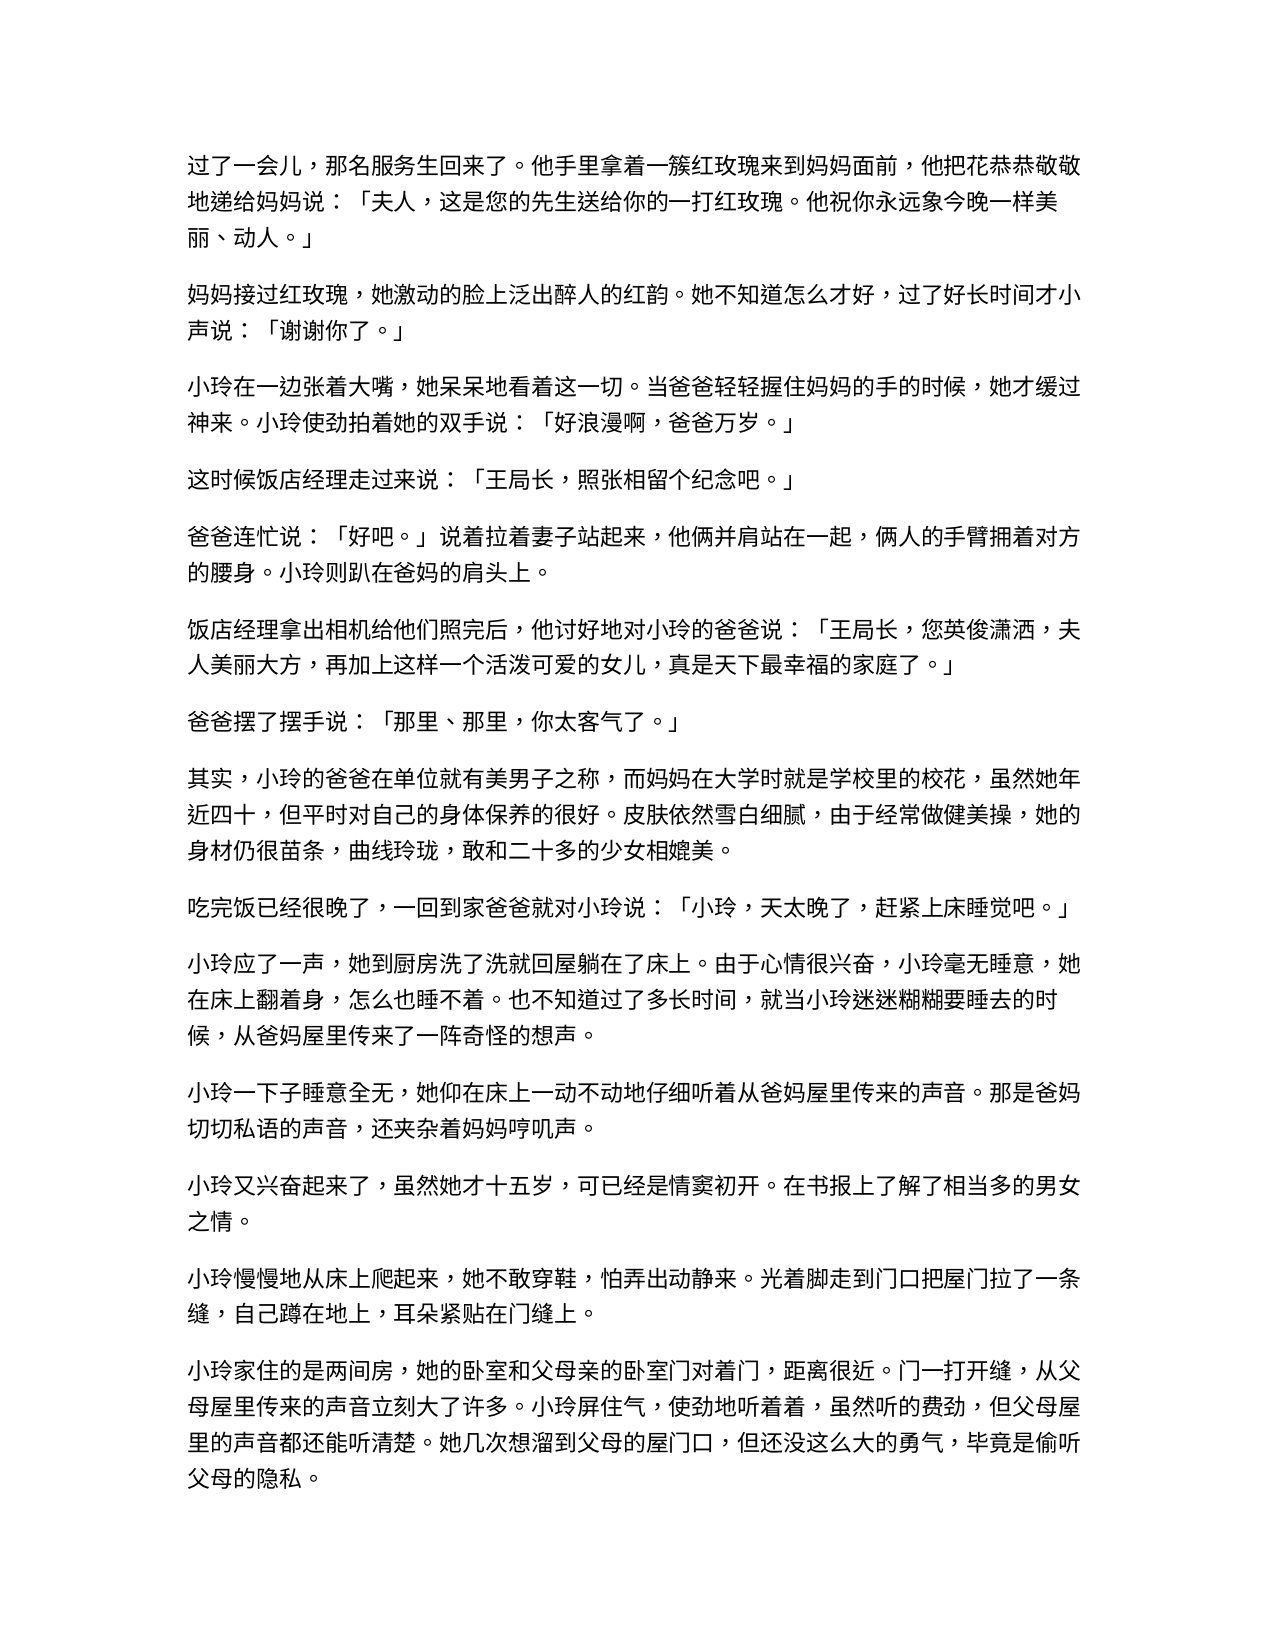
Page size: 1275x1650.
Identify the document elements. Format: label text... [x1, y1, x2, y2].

text 吃完饭已经很晚了，一回到家爸爸就对小玲说：「小玲，天太晚了，赶紧上床睡觉吧。」 [187, 892, 1087, 923]
text 小玲一下子睡意全无，她仰在床上一动不动地仔细听着从爸妈屋里传来的声音。那是爸妈切切私语的声音，还夹杂着妈妈哼叽声。 [187, 1077, 1087, 1144]
text 小玲又兴奋起来了，虽然她才十五岁，可已经是情窦初开。在书报上了解了相当多的男女之情。 [187, 1170, 1087, 1237]
text 小玲家住的是两间房，她的卧室和父母亲的卧室门对着门，距离很近。门一打开缝，从父母屋里传来的声音立刻大了许多。小玲屏住气，使劲地听着着，虽然听的费劲，但父母屋里的声音都还能听清楚。她几次想溜到父母的屋门口，但还没这么大的勇气，毕竟是偷听父母的隐私。 [187, 1355, 1087, 1494]
text 饭店经理拿出相机给他们照完后，他讨好地对小玲的爸爸说：「王局长，您英俊潇洒，夫人美丽大方，再加上这样一个活泼可爱的女儿，真是天下最幸福的家庭了。」 [187, 613, 1087, 681]
text 小玲应了一声，她到厨房洗了洗就回屋躺在了床上。由于心情很兴奋，小玲毫无睡意，她在床上翻着身，怎么也睡不着。也不知道过了多长时间，就当小玲迷迷糊糊要睡去的时候，从爸妈屋里传来了一阵奇怪的想声。 [187, 948, 1087, 1052]
text 小玲慢慢地从床上爬起来，她不敢穿鞋，怕弄出动静来。光着脚走到门口把屋门拉了一条缝，自己蹲在地上，耳朵紧贴在门缝上。 [187, 1262, 1087, 1330]
text 其实，小玲的爸爸在单位就有美男子之称，而妈妈在大学时就是学校里的校花，虽然她年近四十，但平时对自己的身体保养的很好。皮肤依然雪白细腻，由于经常做健美操，她的身材仍很苗条，曲线玲珑，敢和二十多的少女相媲美。 [187, 763, 1087, 866]
text 这时候饭店经理走过来说：「王局长，照张相留个纪念吧。」 [187, 464, 1087, 495]
text 妈妈接过红玫瑰，她激动的脸上泛出醉人的红韵。她不知道怎么才好，过了好长时间才小声说：「谢谢你了。」 [187, 279, 1087, 346]
text 爸爸摆了摆手说：「那里、那里，你太客气了。」 [187, 706, 1087, 737]
text 小玲在一边张着大嘴，她呆呆地看着这一切。当爸爸轻轻握住妈妈的手的时候，她才缓过神来。小玲使劲拍着她的双手说：「好浪漫啊，爸爸万岁。」 [187, 371, 1087, 438]
text 爸爸连忙说：「好吧。」说着拉着妻子站起来，他俩并肩站在一起，俩人的手臂拥着对方的腰身。小玲则趴在爸妈的肩头上。 [187, 521, 1087, 588]
text 过了一会儿，那名服务生回来了。他手里拿着一簇红玫瑰来到妈妈面前，他把花恭恭敬敬地递给妈妈说：「夫人，这是您的先生送给你的一打红玫瑰。他祝你永远象今晚一样美丽、动人。」 [187, 150, 1087, 253]
